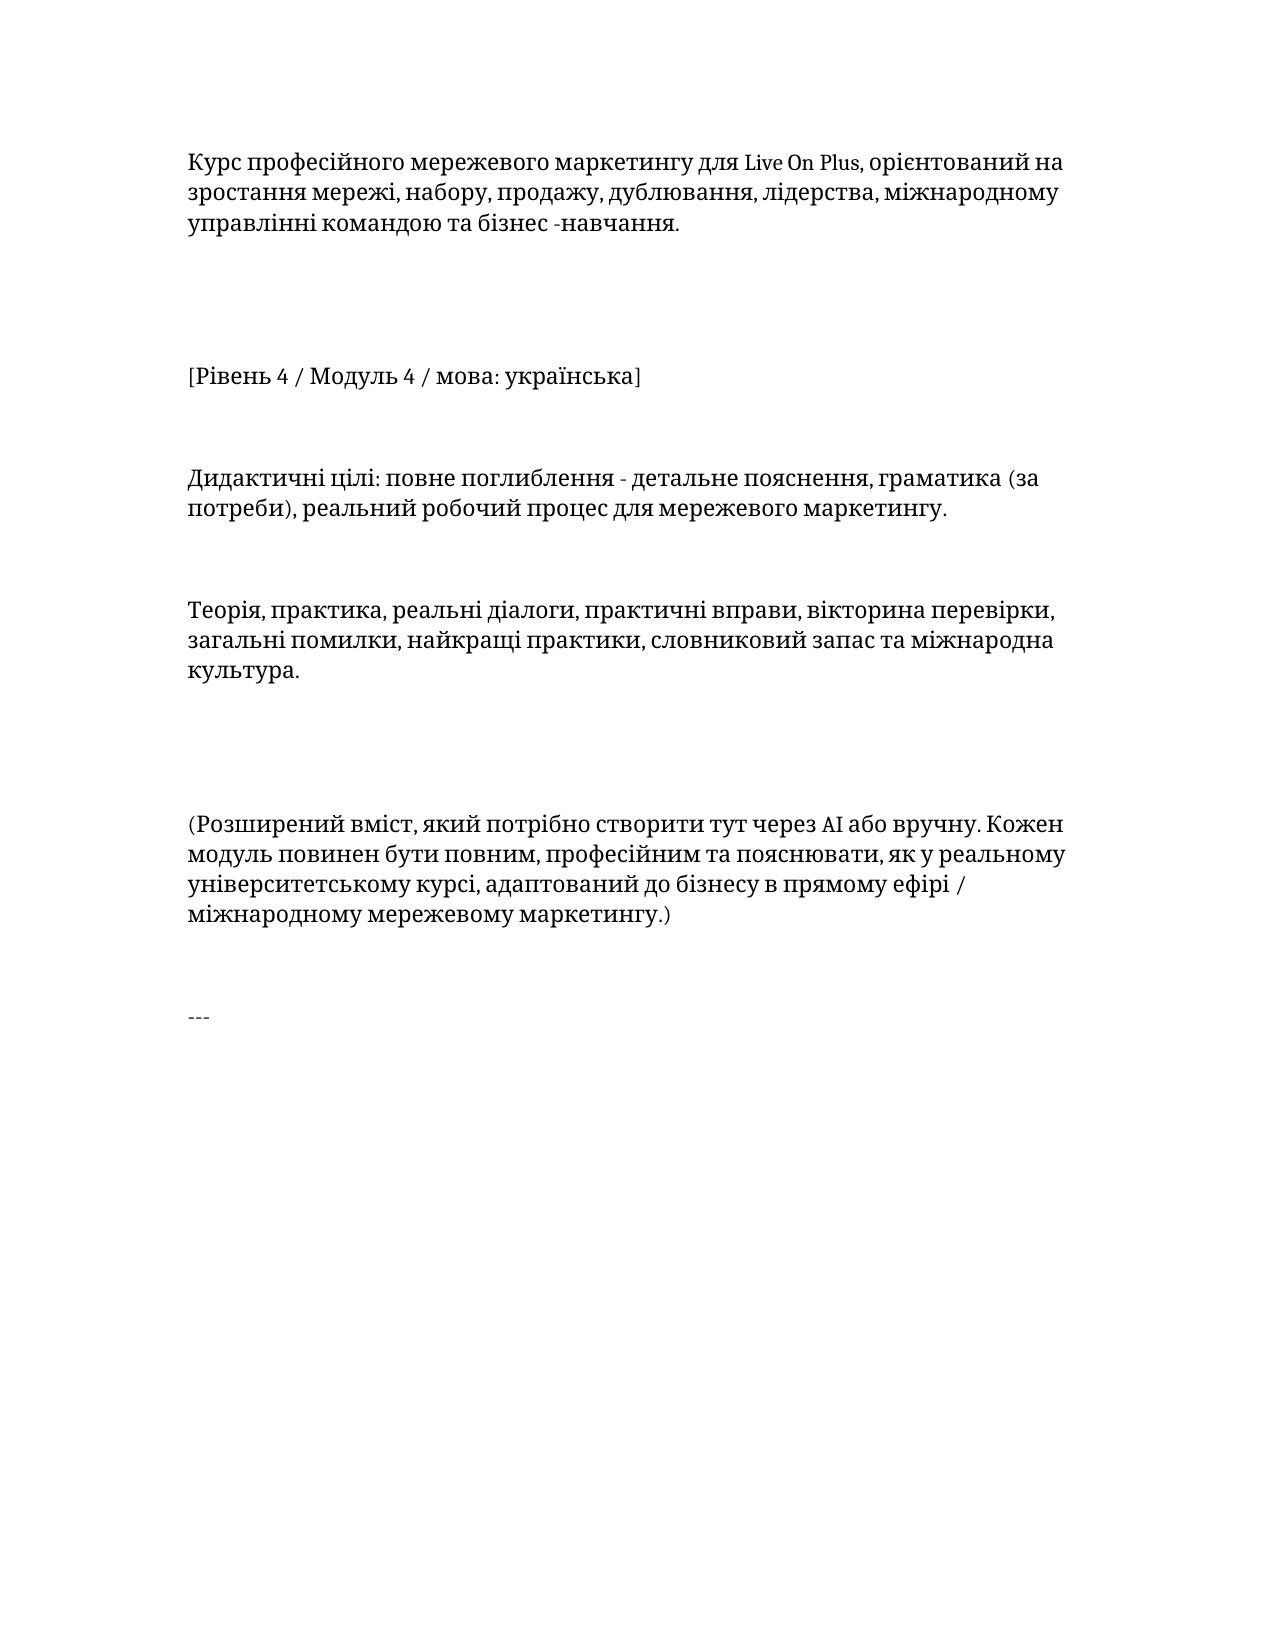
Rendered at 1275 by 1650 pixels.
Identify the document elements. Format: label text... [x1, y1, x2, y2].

text (Розширений вміст, який потрібно створити тут через AI або вручну. Кожен модуль повинен бути повним, професійним та пояснювати, як у реальному університетському курсі, адаптований до бізнесу в прямому ефірі / міжнародному мережевому маркетингу.) [187, 811, 1087, 928]
text --- [187, 1004, 1087, 1031]
text Курс професійного мережевого маркетингу для Live On Plus, орієнтований на зростання мережі, набору, продажу, дублювання, лідерства, міжнародному управлінні командою та бізнес -навчання. [187, 150, 1087, 237]
text Теорія, практика, реальні діалоги, практичні вправи, вікторина перевірки, загальні помилки, найкращі практики, словниковий запас та міжнародна культура. [187, 598, 1087, 685]
text [Рівень 4 / Модуль 4 / мова: українська] [187, 363, 1087, 390]
text Дидактичні цілі: повне поглиблення - детальне пояснення, граматика (за потреби), реальний робочий процес для мережевого маркетингу. [187, 466, 1087, 522]
